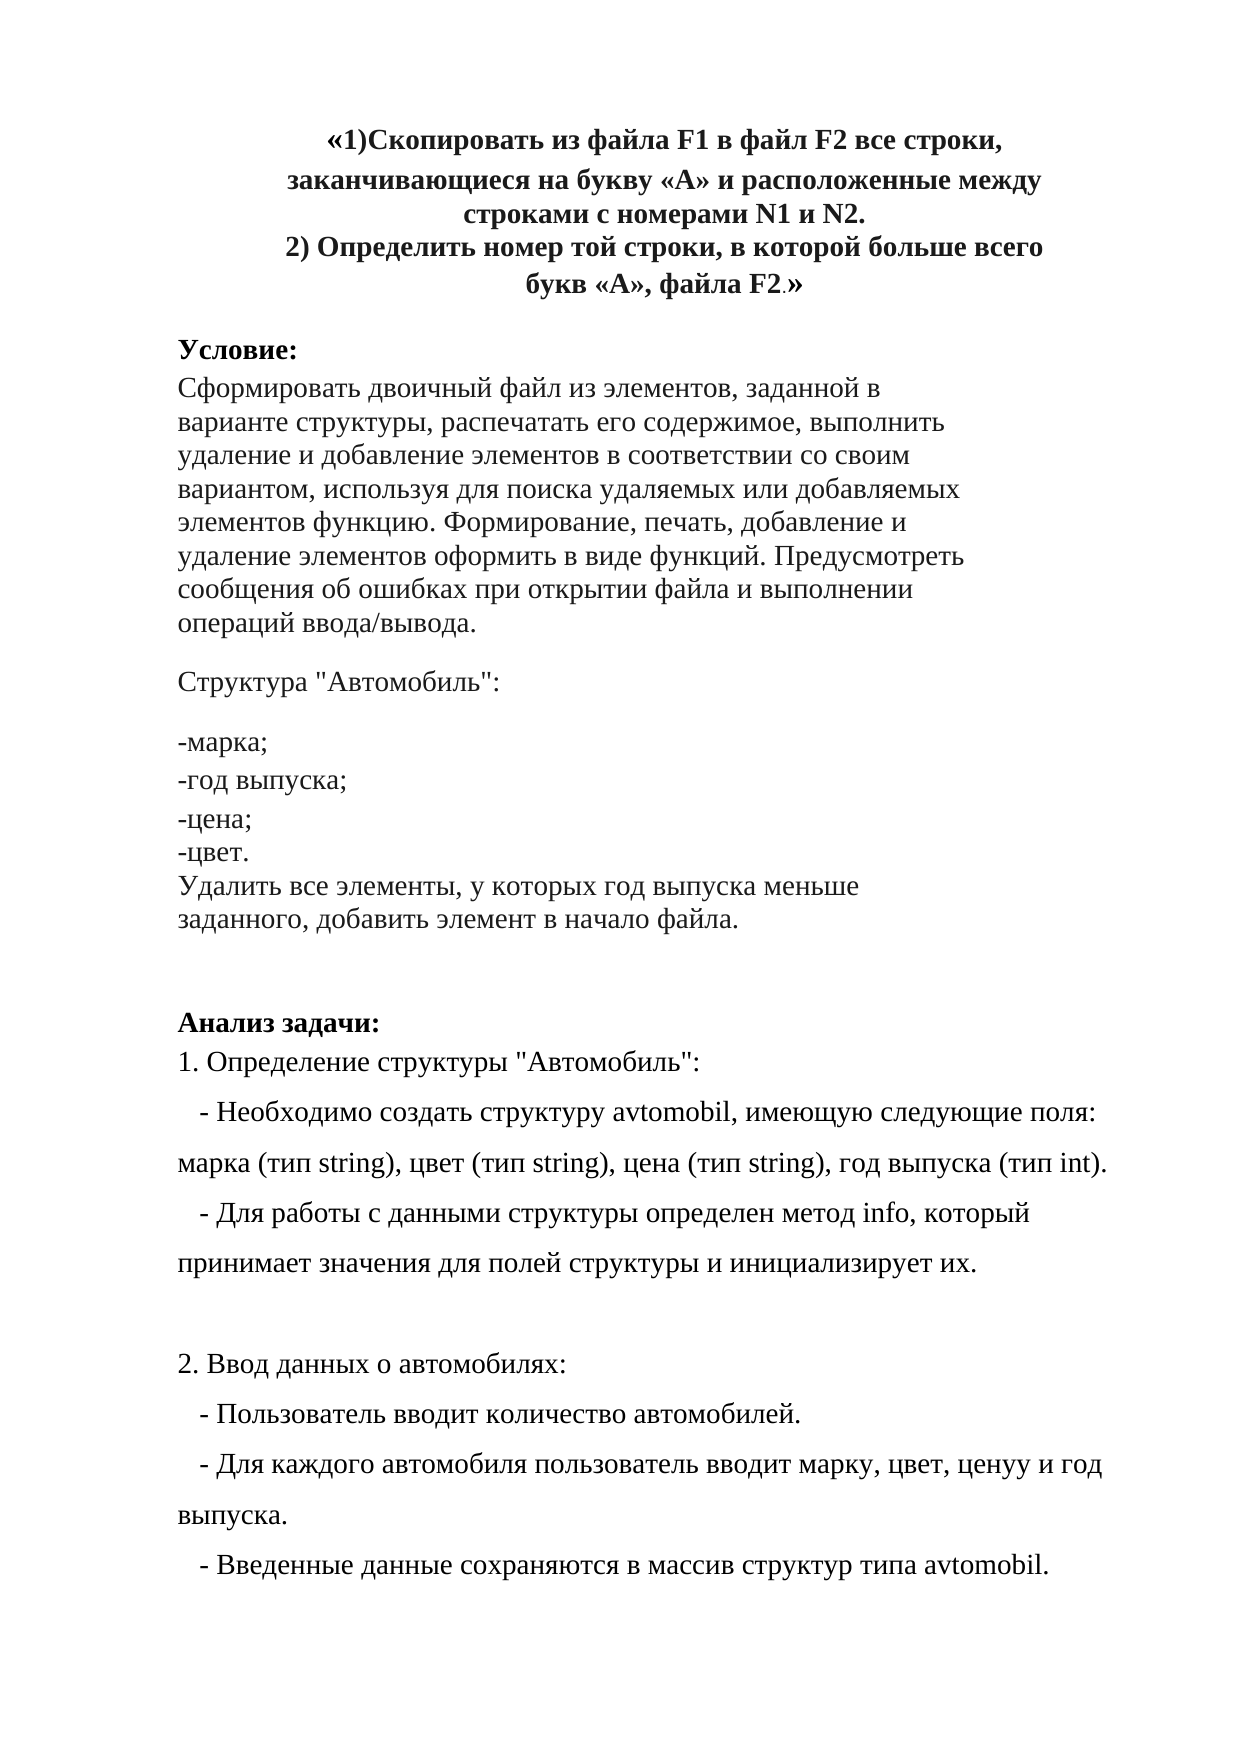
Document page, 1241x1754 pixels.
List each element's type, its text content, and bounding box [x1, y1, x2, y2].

text -год выпуска; [177, 762, 1152, 796]
text - Введенные данные сохраняются в массив структур типа avtomobil. [177, 1547, 1152, 1581]
text - Для работы с данными структуры определен метод info, который принимает значения для полей структуры и инициализирует их. [177, 1195, 1152, 1279]
text удаление элементов оформить в виде функций. Предусмотреть [177, 538, 1152, 572]
text Сформировать двоичный файл из элементов, заданной в [177, 370, 1152, 404]
text -цвет. [177, 834, 1152, 868]
text Условие: [177, 332, 1152, 365]
text операций ввода/вывода. [177, 605, 1152, 639]
text заканчивающиеся на букву «А» и расположенные между [177, 162, 1152, 196]
text удаление и добавление элементов в соответствии со своим [177, 437, 1152, 471]
text Структура "Автомобиль": [177, 664, 1152, 698]
text -марка; [177, 724, 1152, 757]
text 2) Определить номер той строки, в которой больше всего [177, 229, 1152, 263]
text - Для каждого автомобиля пользователь вводит марку, цвет, ценуу и год выпуска. [177, 1447, 1152, 1531]
text вариантом, используя для поиска удаляемых или добавляемых [177, 471, 1152, 504]
text строками с номерами N1 и N2. [177, 196, 1152, 229]
text сообщения об ошибках при открытии файла и выполнении [177, 572, 1152, 605]
text - Необходимо создать структуру avtomobil, имеющую следующие поля: марка (тип string), цвет (тип string), цена (тип string), год выпуска (тип int). [177, 1094, 1152, 1178]
text -цена; [177, 801, 1152, 834]
text варианте структуры, распечатать его содержимое, выполнить [177, 404, 1152, 437]
text 2. Ввод данных о автомобилях: [177, 1346, 1152, 1379]
text - Пользователь вводит количество автомобилей. [177, 1396, 1152, 1430]
text букв «А», файла F2.» [177, 263, 1152, 301]
text заданного, добавить элемент в начало файла. [177, 902, 1152, 935]
text «1)Скопировать из файла F1 в файл F2 все строки, [177, 118, 1152, 156]
text 1. Определение структуры "Автомобиль": [177, 1044, 1152, 1078]
text Анализ задачи: [177, 1006, 1152, 1039]
text элементов функцию. Формирование, печать, добавление и [177, 504, 1152, 538]
text Удалить все элементы, у которых год выпуска меньше [177, 868, 1152, 902]
